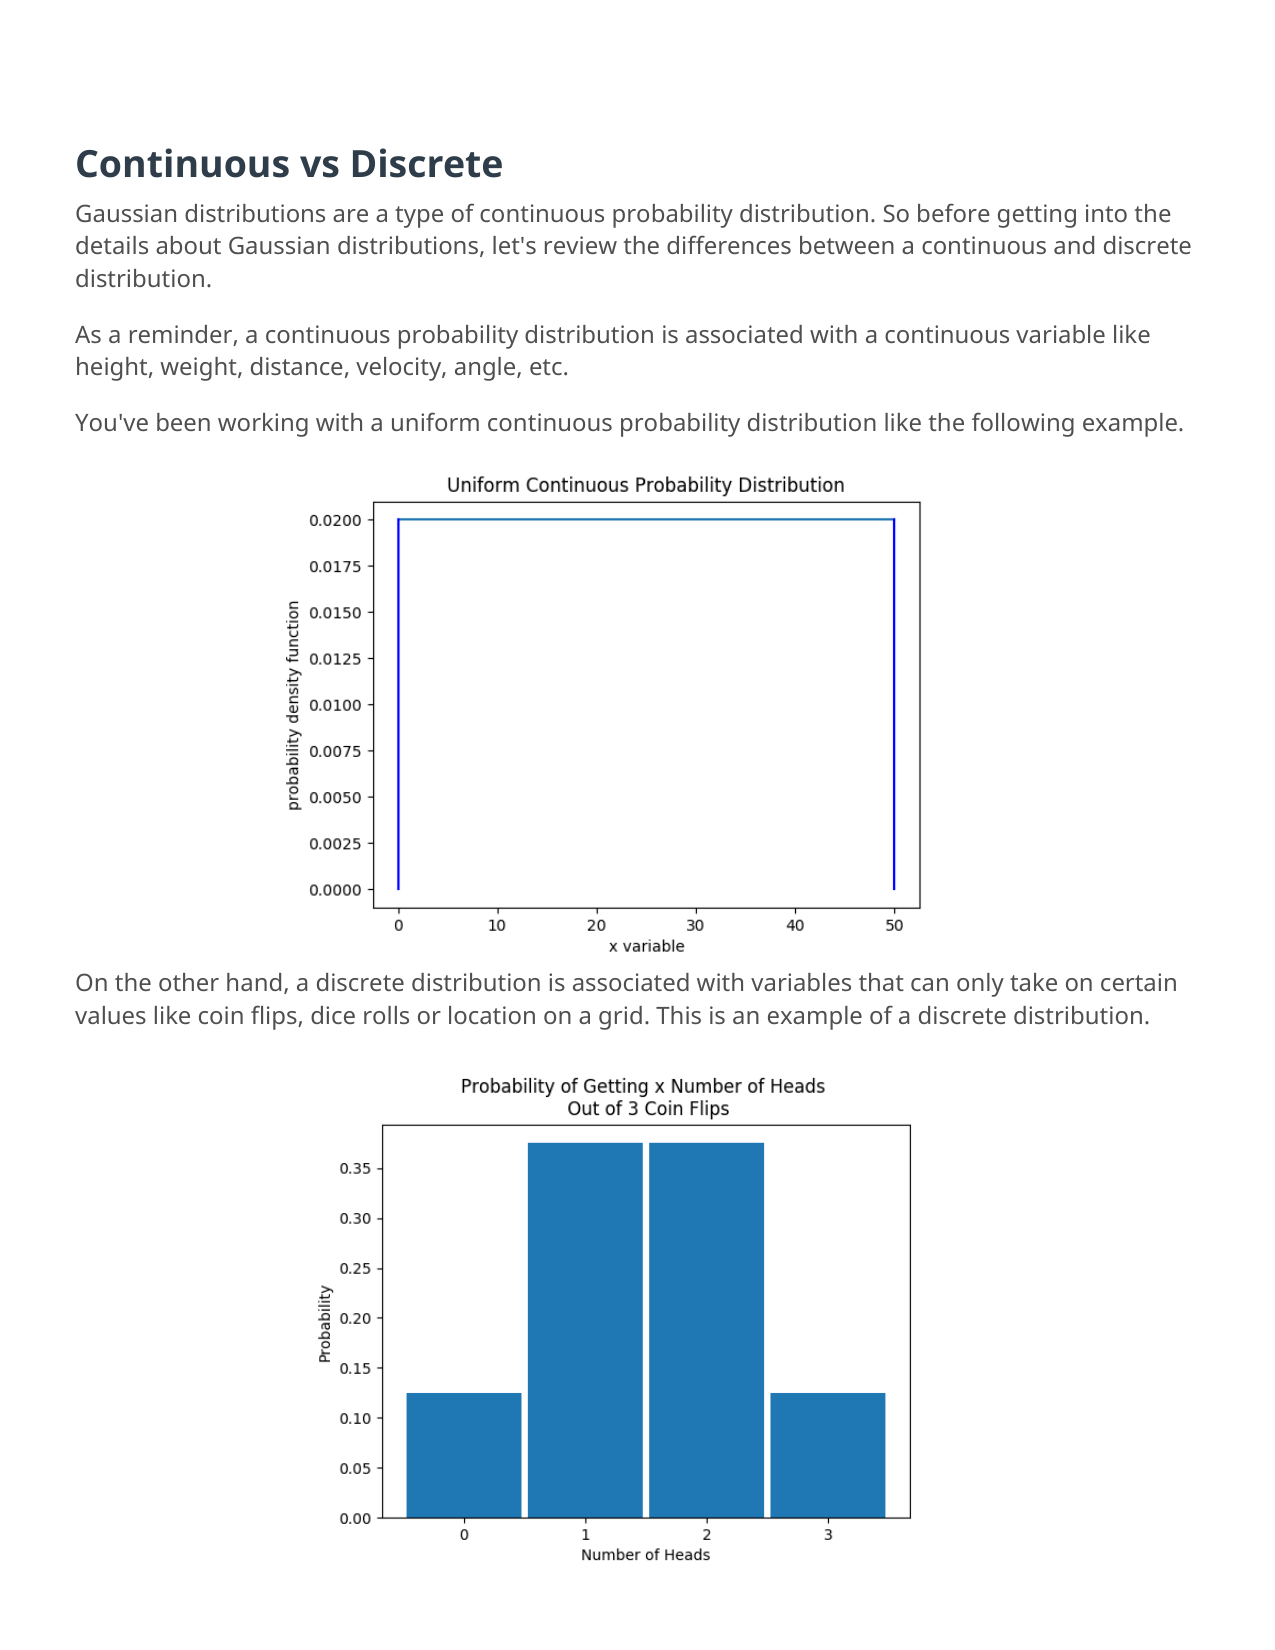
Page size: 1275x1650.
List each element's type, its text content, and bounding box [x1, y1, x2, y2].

text As a reminder, a continuous probability distribution is associated with a continuous variable like height, weight, distance, velocity, angle, etc. [75, 318, 1200, 383]
text Gaussian distributions are a type of continuous probability distribution. So before getting into the details about Gaussian distributions, let's review the differences between a continuous and discrete distribution. [75, 196, 1200, 294]
text On the other hand, a discrete distribution is associated with variables that can only take on certain values like coin flips, dice rolls or location on a grid. This is an example of a discrete distribution. [75, 966, 1200, 1031]
picture [286, 438, 989, 966]
text Continuous vs Discrete [75, 137, 1200, 188]
text You've been working with a uniform continuous probability distribution like the following example. [75, 406, 1200, 439]
picture [297, 1063, 978, 1574]
